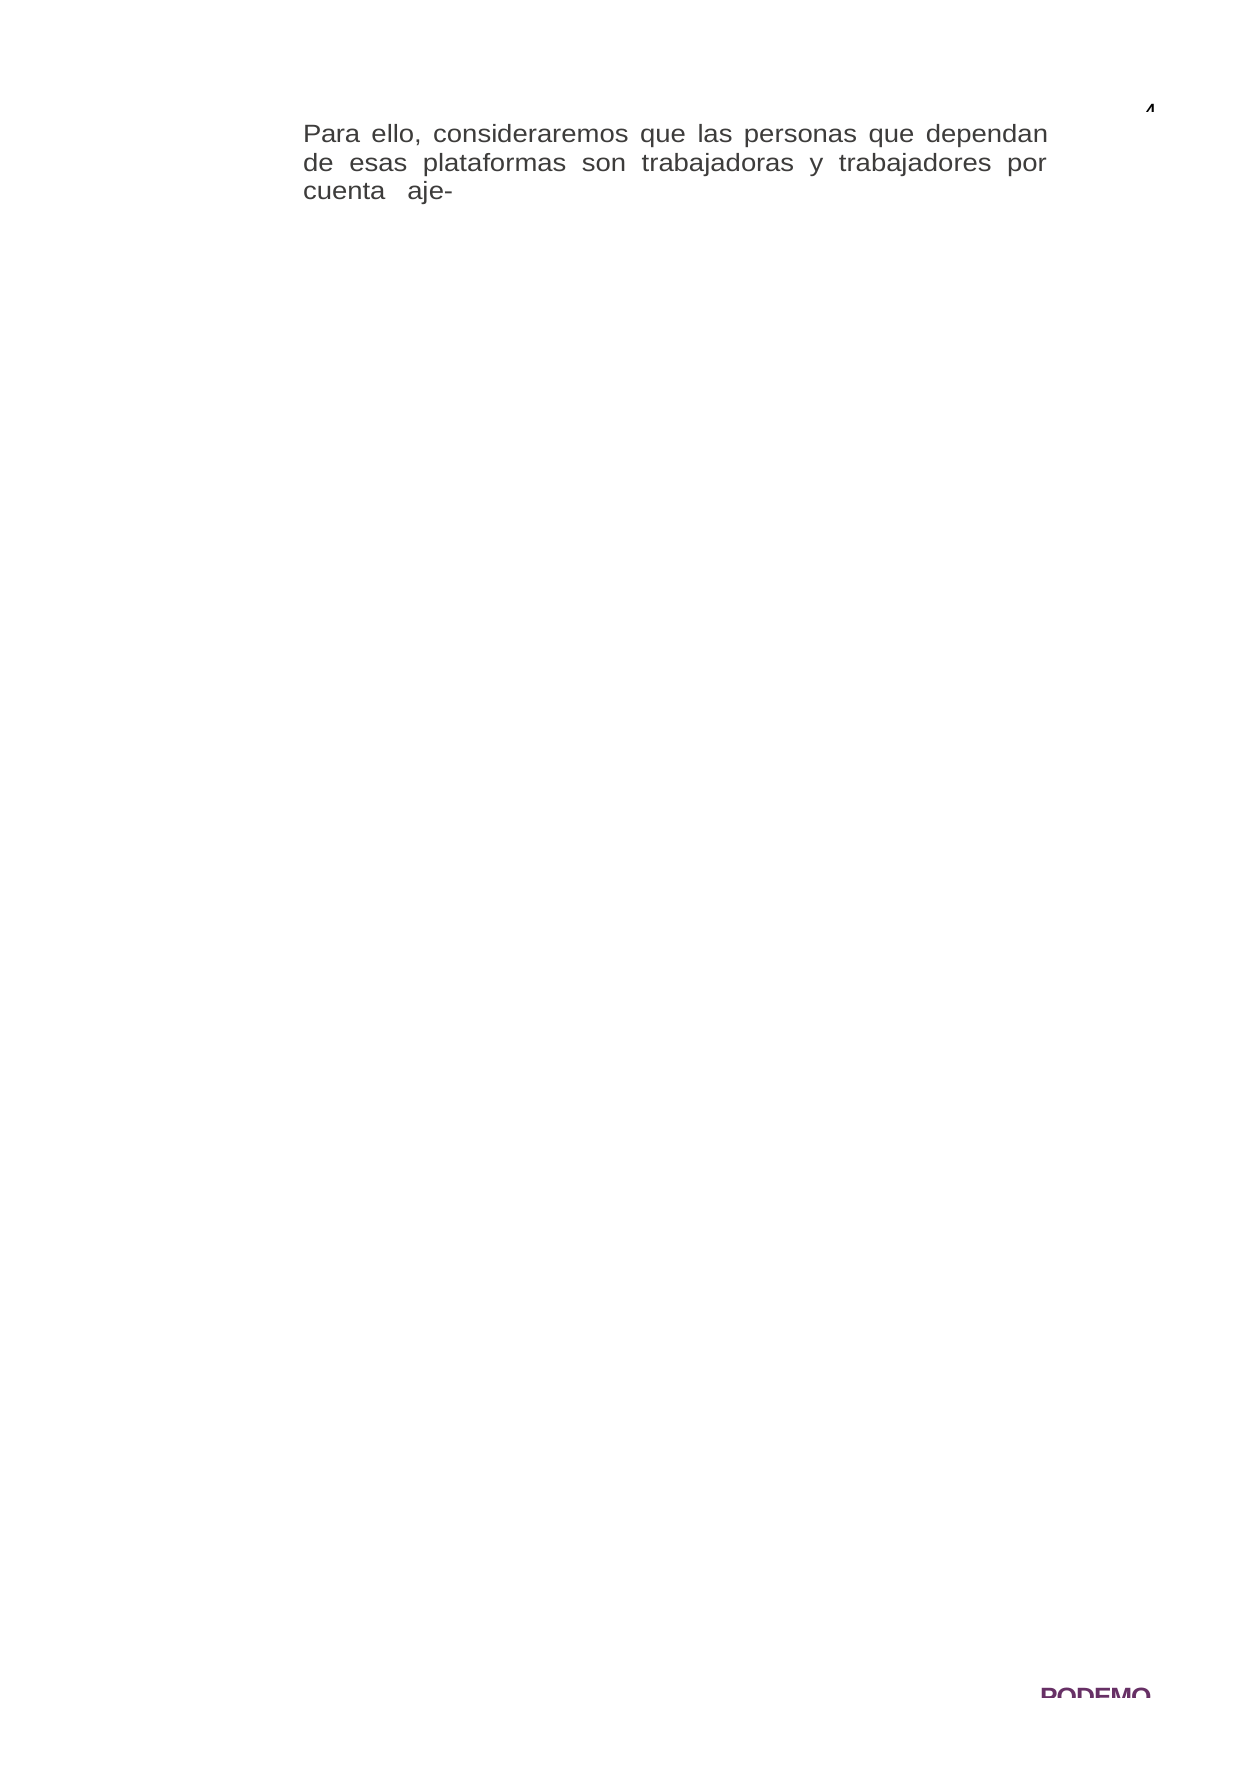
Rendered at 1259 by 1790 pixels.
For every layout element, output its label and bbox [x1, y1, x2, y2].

list [208, 119, 1048, 205]
